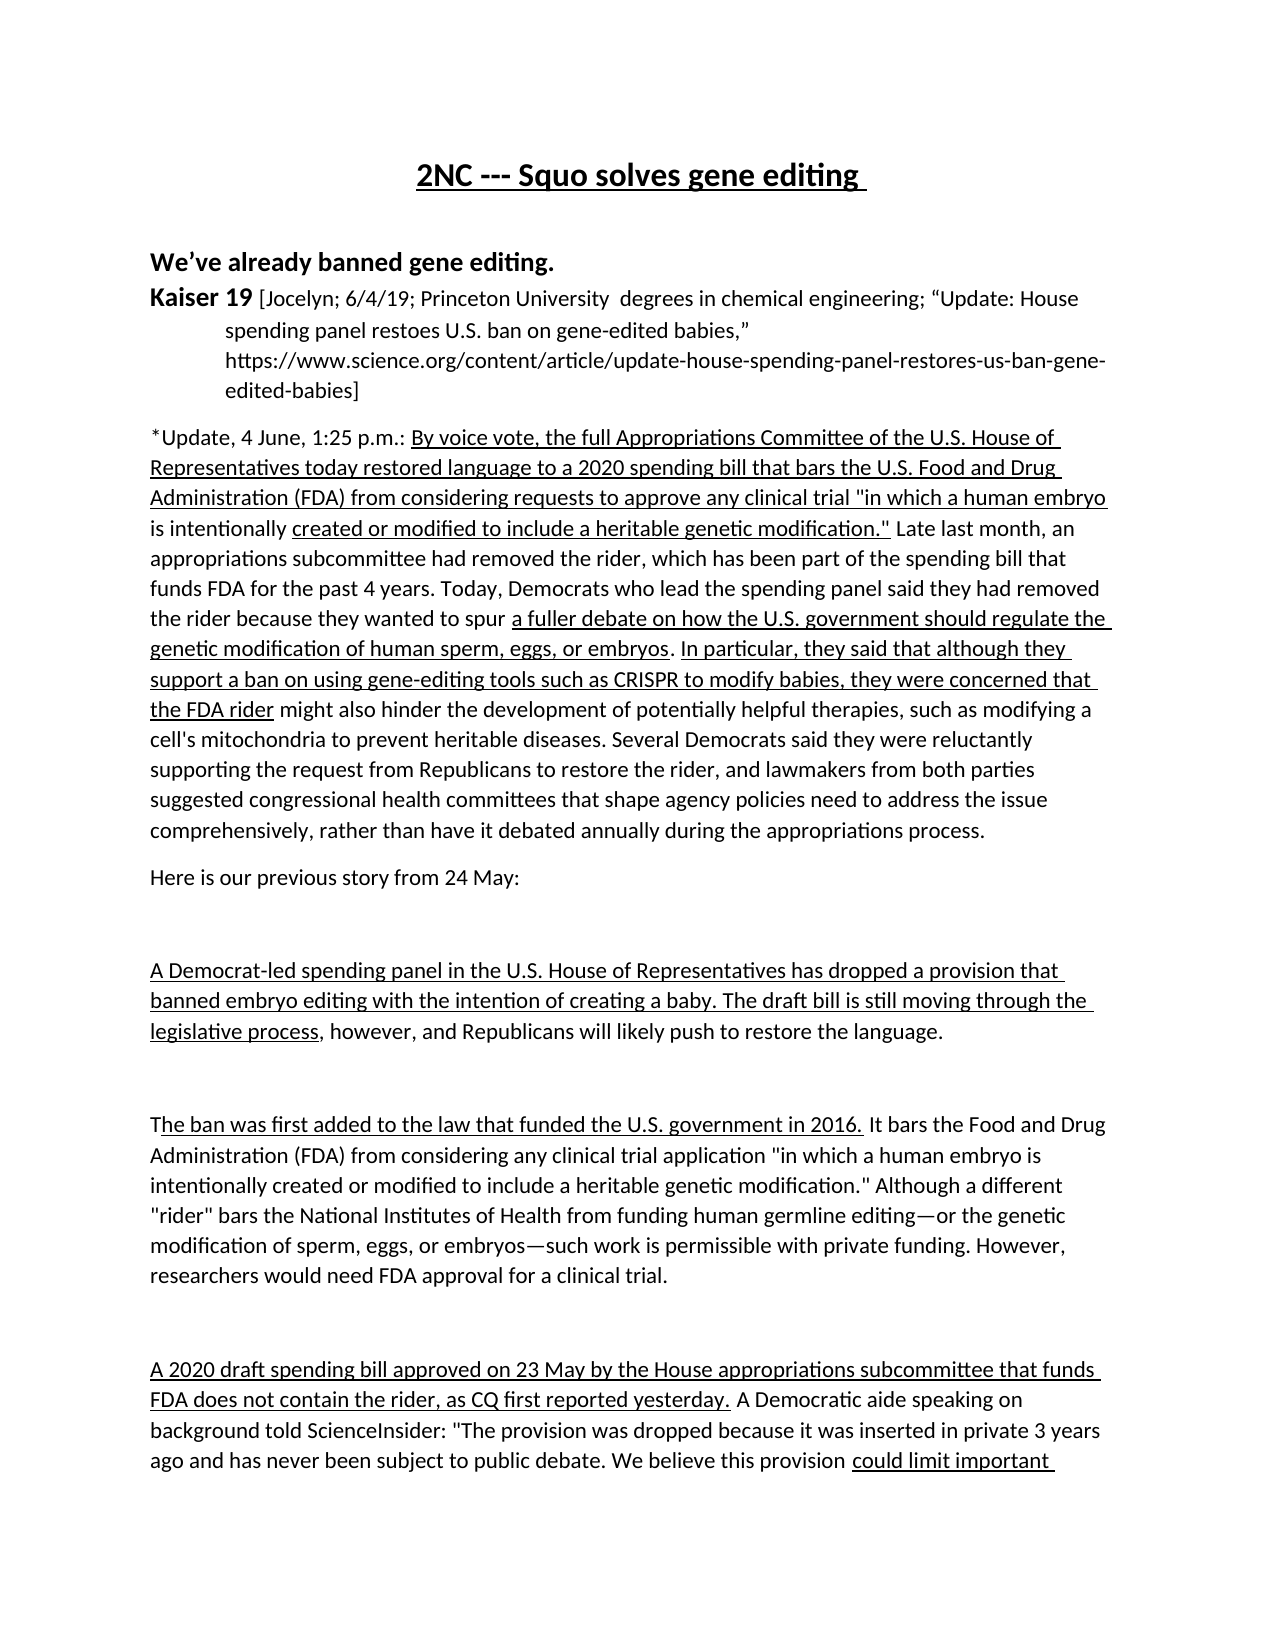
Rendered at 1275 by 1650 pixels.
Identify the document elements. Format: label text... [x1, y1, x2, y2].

subtitle 2NC --- Squo solves gene editing [150, 154, 1125, 195]
text A Democrat-led spending panel in the U.S. House of Representatives has dropped a provision that banned embryo editing with the intention of creating a baby. The draft bill is still moving through the legislative process, however, and Republicans will likely push to restore the language. [150, 956, 1125, 1045]
text *Update, 4 June, 1:25 p.m.: By voice vote, the full Appropriations Committee of the U.S. House of Representatives today restored language to a 2020 spending bill that bars the U.S. Food and Drug Administration (FDA) from considering requests to approve any clinical trial "in which a human embryo is intentionally created or modified to include a heritable genetic modification." Late last month, an appropriations subcommittee had removed the rider, which has been part of the spending bill that funds FDA for the past 4 years. Today, Democrats who lead the spending panel said they had removed the rider because they wanted to spur a fuller debate on how the U.S. government should regulate the genetic modification of human sperm, eggs, or embryos. In particular, they said that although they support a ban on using gene-editing tools such as CRISPR to modify babies, they were concerned that the FDA rider might also hinder the development of potentially helpful therapies, such as modifying a cell's mitochondria to prevent heritable diseases. Several Democrats said they were reluctantly supporting the request from Republicans to restore the rider, and lawmakers from both parties suggested congressional health committees that shape agency policies need to address the issue comprehensively, rather than have it debated annually during the appropriations process. [150, 423, 1125, 844]
text The ban was first added to the law that funded the U.S. government in 2016. It bars the Food and Drug Administration (FDA) from considering any clinical trial application "in which a human embryo is intentionally created or modified to include a heritable genetic modification." Although a different "rider" bars the National Institutes of Health from funding human germline editing—or the genetic modification of sperm, eggs, or embryos—such work is permissible with private funding. However, researchers would need FDA approval for a clinical trial. [150, 1111, 1125, 1290]
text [150, 1355, 1125, 1474]
text Kaiser 19 [Jocelyn; 6/4/19; Princeton University degrees in chemical engineering; “Update: House spending panel restoes U.S. ban on gene-edited babies,” https://www.science.org/content/article/update-house-spending-panel-restores-us-ban-gene-edited-babies] [150, 281, 1125, 404]
subtitle We’ve already banned gene editing. [150, 245, 1125, 278]
text Here is our previous story from 24 May: [150, 863, 1125, 891]
